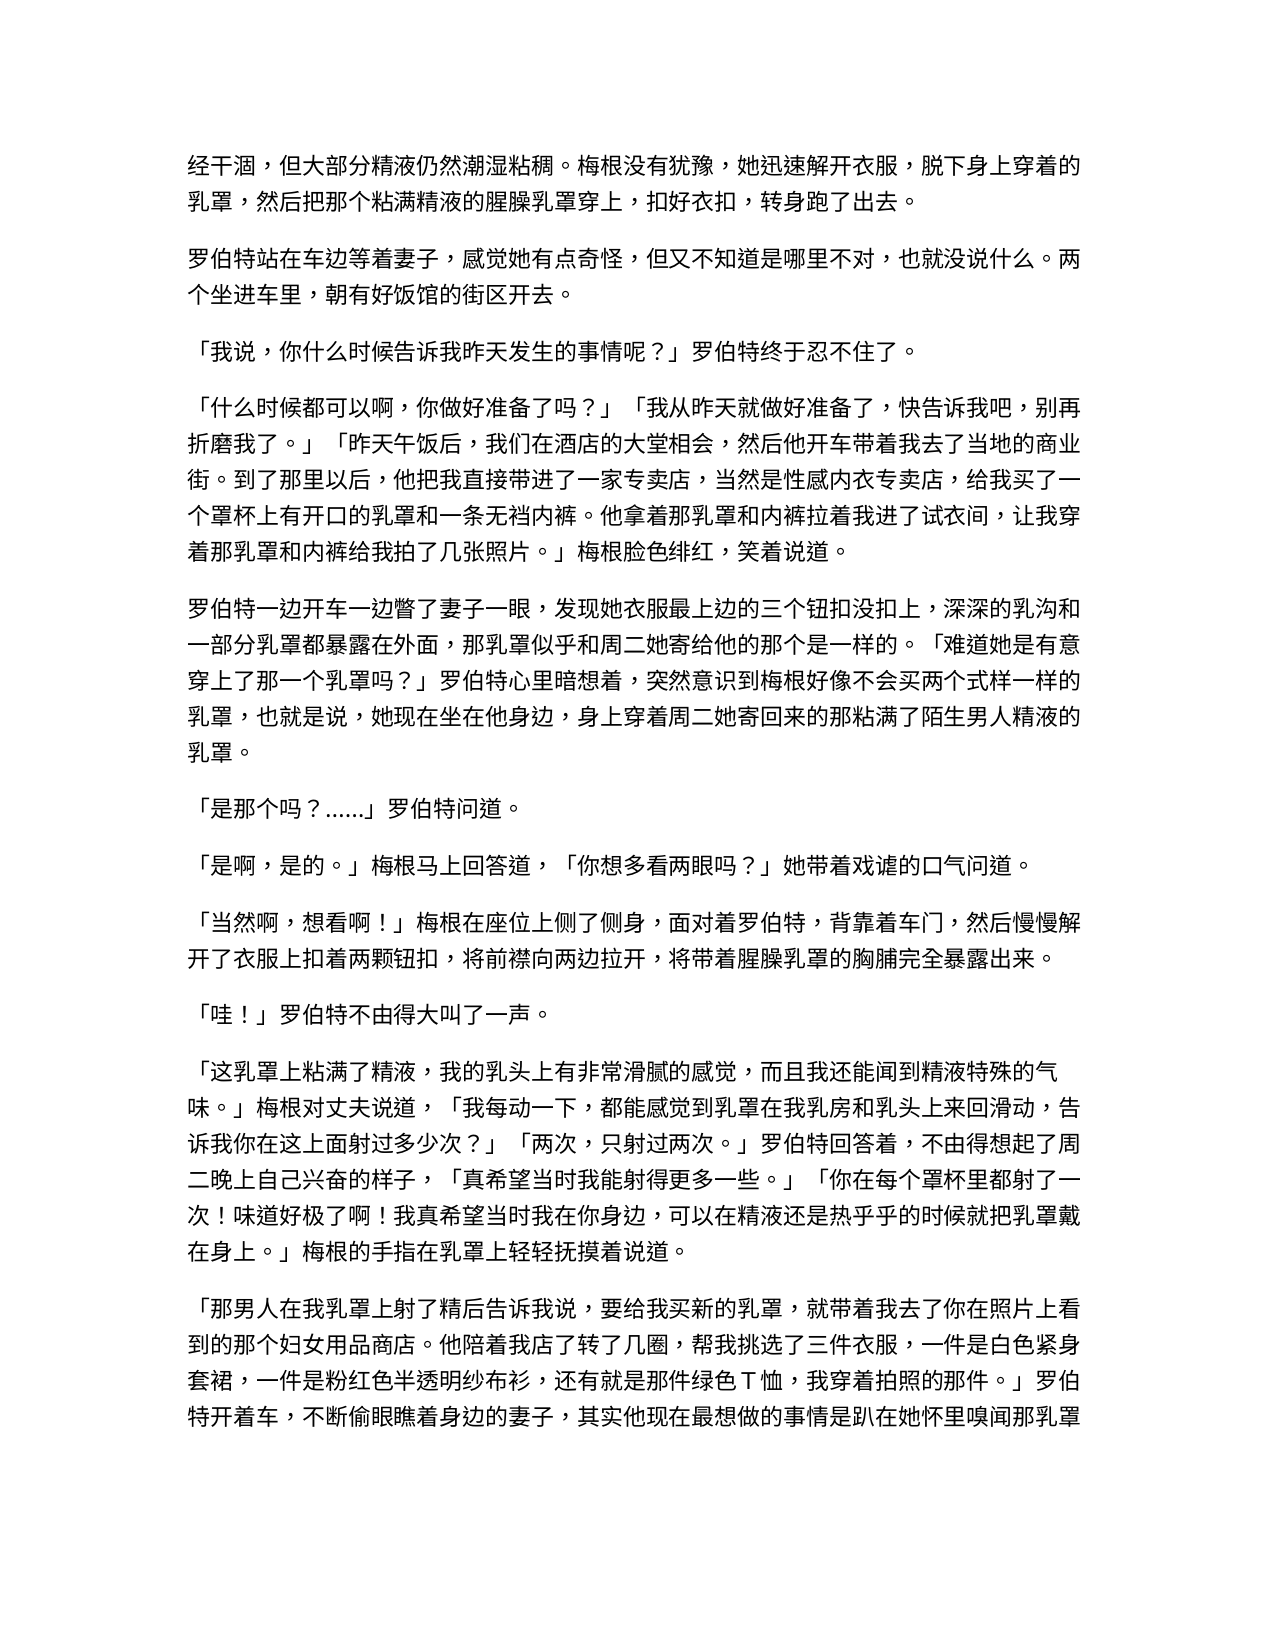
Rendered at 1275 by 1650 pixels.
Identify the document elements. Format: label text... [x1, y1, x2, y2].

text 「哇！」罗伯特不由得大叫了一声。 [187, 999, 1087, 1031]
text 「是那个吗？……」罗伯特问道。 [187, 793, 1087, 824]
text 「这乳罩上粘满了精液，我的乳头上有非常滑腻的感觉，而且我还能闻到精液特殊的气味。」梅根对丈夫说道，「我每动一下，都能感觉到乳罩在我乳房和乳头上来回滑动，告诉我你在这上面射过多少次？」「两次，只射过两次。」罗伯特回答着，不由得想起了周二晚上自己兴奋的样子，「真希望当时我能射得更多一些。」「你在每个罩杯里都射了一次！味道好极了啊！我真希望当时我在你身边，可以在精液还是热乎乎的时候就把乳罩戴在身上。」梅根的手指在乳罩上轻轻抚摸着说道。 [187, 1056, 1087, 1267]
text 「是啊，是的。」梅根马上回答道，「你想多看两眼吗？」她带着戏谑的口气问道。 [187, 850, 1087, 881]
text 「我说，你什么时候告诉我昨天发生的事情呢？」罗伯特终于忍不住了。 [187, 335, 1087, 367]
text 罗伯特一边开车一边瞥了妻子一眼，发现她衣服最上边的三个钮扣没扣上，深深的乳沟和一部分乳罩都暴露在外面，那乳罩似乎和周二她寄给他的那个是一样的。「难道她是有意穿上了那一个乳罩吗？」罗伯特心里暗想着，突然意识到梅根好像不会买两个式样一样的乳罩，也就是说，她现在坐在他身边，身上穿着周二她寄回来的那粘满了陌生男人精液的乳罩。 [187, 593, 1087, 768]
text 「什么时候都可以啊，你做好准备了吗？」「我从昨天就做好准备了，快告诉我吧，别再折磨我了。」「昨天午饭后，我们在酒店的大堂相会，然后他开车带着我去了当地的商业街。到了那里以后，他把我直接带进了一家专卖店，当然是性感内衣专卖店，给我买了一个罩杯上有开口的乳罩和一条无裆内裤。他拿着那乳罩和内裤拉着我进了试衣间，让我穿着那乳罩和内裤给我拍了几张照片。」梅根脸色绯红，笑着说道。 [187, 392, 1087, 567]
text 「当然啊，想看啊！」梅根在座位上侧了侧身，面对着罗伯特，背靠着车门，然后慢慢解开了衣服上扣着两颗钮扣，将前襟向两边拉开，将带着腥臊乳罩的胸脯完全暴露出来。 [187, 907, 1087, 974]
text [187, 1293, 1087, 1432]
text 罗伯特站在车边等着妻子，感觉她有点奇怪，但又不知道是哪里不对，也就没说什么。两个坐进车里，朝有好饭馆的街区开去。 [187, 243, 1087, 310]
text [187, 150, 1087, 217]
